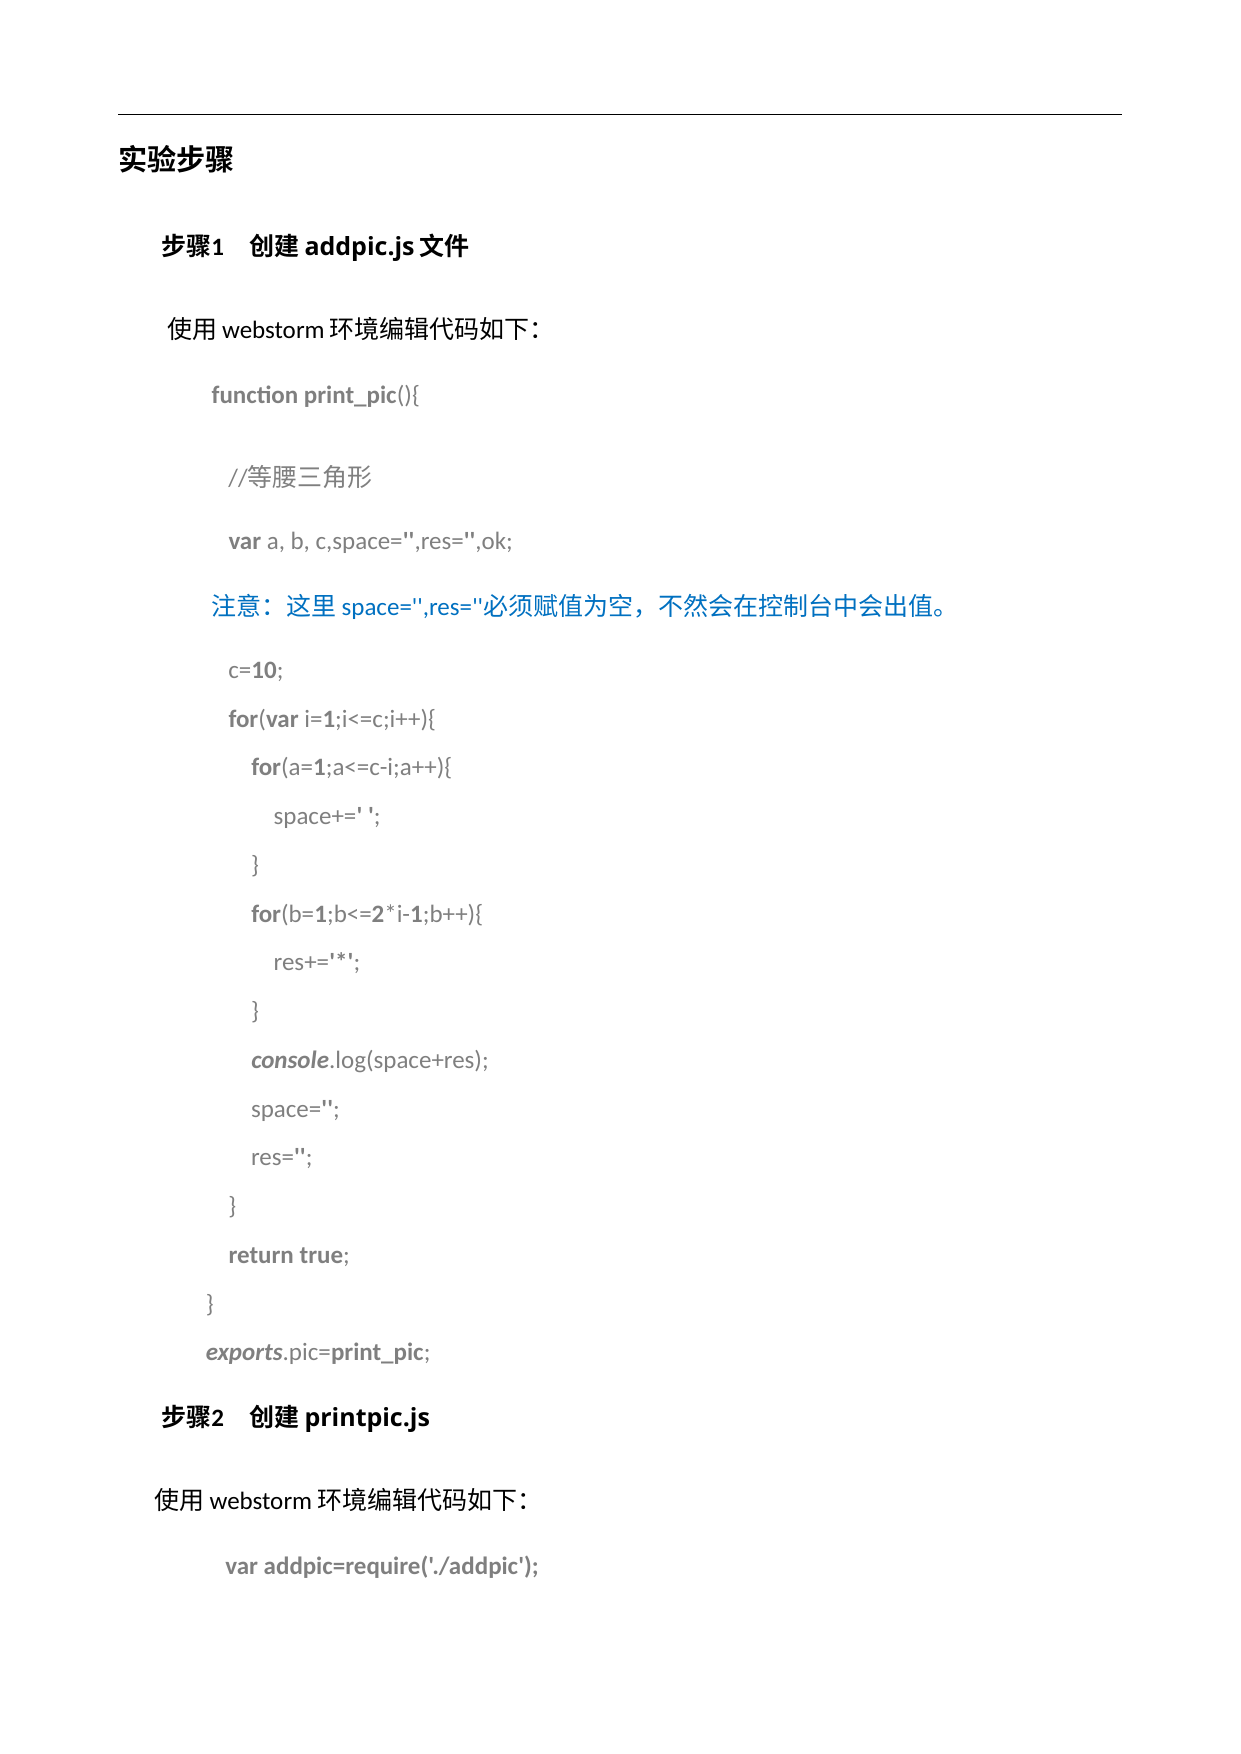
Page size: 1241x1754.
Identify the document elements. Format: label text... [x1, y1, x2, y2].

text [150, 1549, 1122, 1582]
text 注意：这里space='',res=''必须赋值为空，不然会在控制台中会出值。 c=10; for(var i=1;i<=c;i++){ for(a=1;a<=c-i;a++){ space+=' '; } for(b=1;b<=2*i-1;b++){ res+='*'; } console.log(space+res); space=''; res=''; } return true; } exports.pic=print_pic; [206, 572, 1122, 1368]
list 创建addpic.js文件 [161, 212, 1122, 277]
text 使用webstorm环境编辑代码如下： [118, 295, 1122, 360]
text 使用webstorm环境编辑代码如下： [118, 1466, 1122, 1531]
text function print_pic(){ //等腰三角形 var a, b, c,space='',res='',ok; [206, 378, 1122, 557]
list 创建printpic.js [161, 1383, 1122, 1448]
text 实验步骤 [118, 125, 1122, 190]
